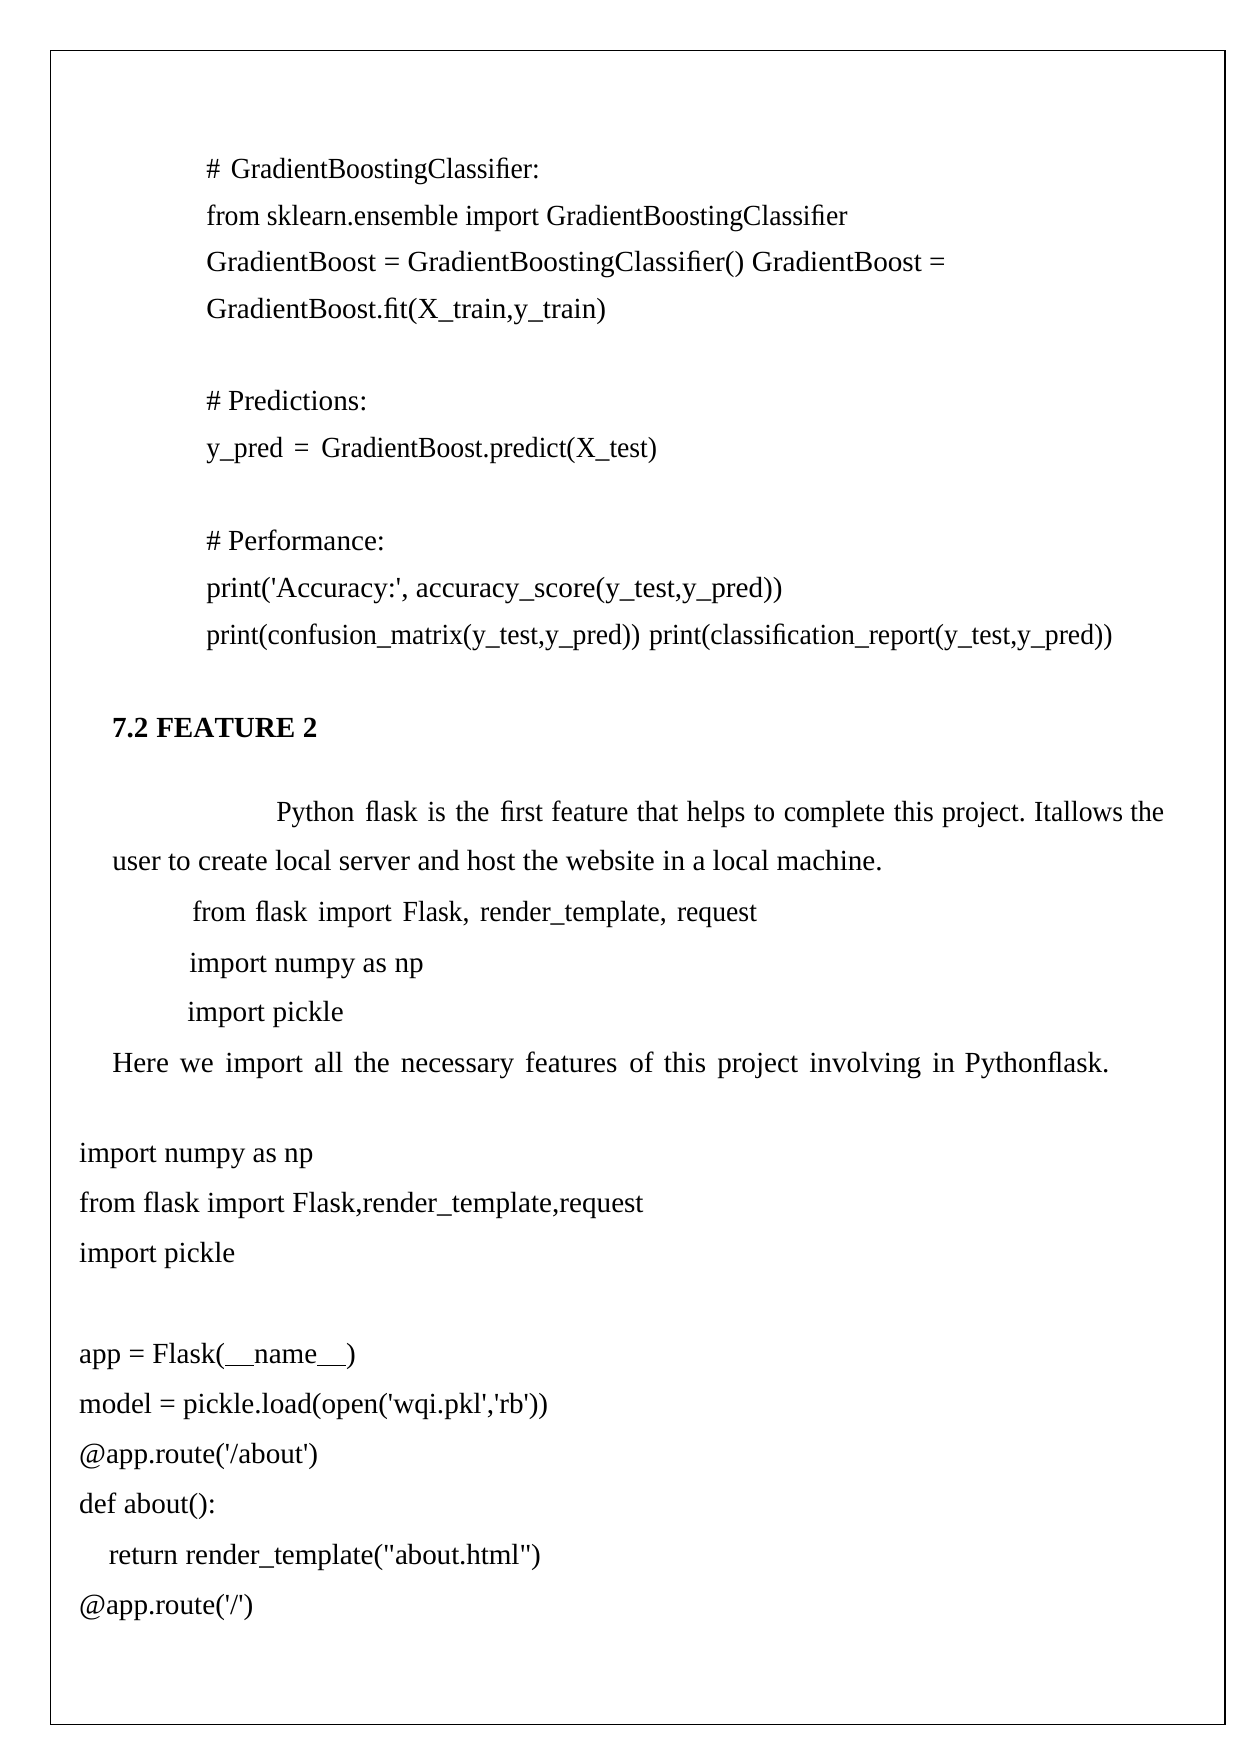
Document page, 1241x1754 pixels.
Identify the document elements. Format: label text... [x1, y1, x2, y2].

text from sklearn.ensemble import GradientBoostingClassiﬁer GradientBoost = GradientBoostingClassiﬁer() GradientBoost = GradientBoost.ﬁt(X_train,y_train) [206, 198, 946, 324]
text print('Accuracy:', accuracy_score(y_test,y_pred)) print(confusion_matrix(y_test,y_pred)) print(classiﬁcation_report(y_test,y_pred)) [206, 570, 1129, 651]
text import pickle [187, 995, 1224, 1028]
text app = Flask( name ) [79, 1336, 1224, 1369]
text Here we import all the necessary features of this project involving in Pythonﬂask. [112, 1045, 1224, 1078]
text import numpy as np [79, 1135, 1224, 1168]
text # Performance: [206, 523, 1224, 557]
text from flask import Flask,render_template,request import pickle [79, 1186, 711, 1269]
text y_pred = GradientBoost.predict(X_test) [206, 430, 1224, 463]
subtitle FEATURE 2 [112, 710, 1224, 744]
text # Predictions: [206, 383, 1224, 416]
text Python ﬂask is the ﬁrst feature that helps to complete this project. Itallows the user to create local server and host the website in a local machine. [112, 794, 1210, 877]
text # GradientBoostingClassiﬁer: [206, 151, 1224, 185]
text model = pickle.load(open('wqi.pkl','rb')) @app.route('/about') [79, 1386, 548, 1470]
text from ﬂask import Flask, render_template, request import numpy as np [189, 894, 816, 978]
text def about(): [79, 1487, 1224, 1520]
text return render_template("about.html") @app.route('/') [79, 1537, 711, 1621]
